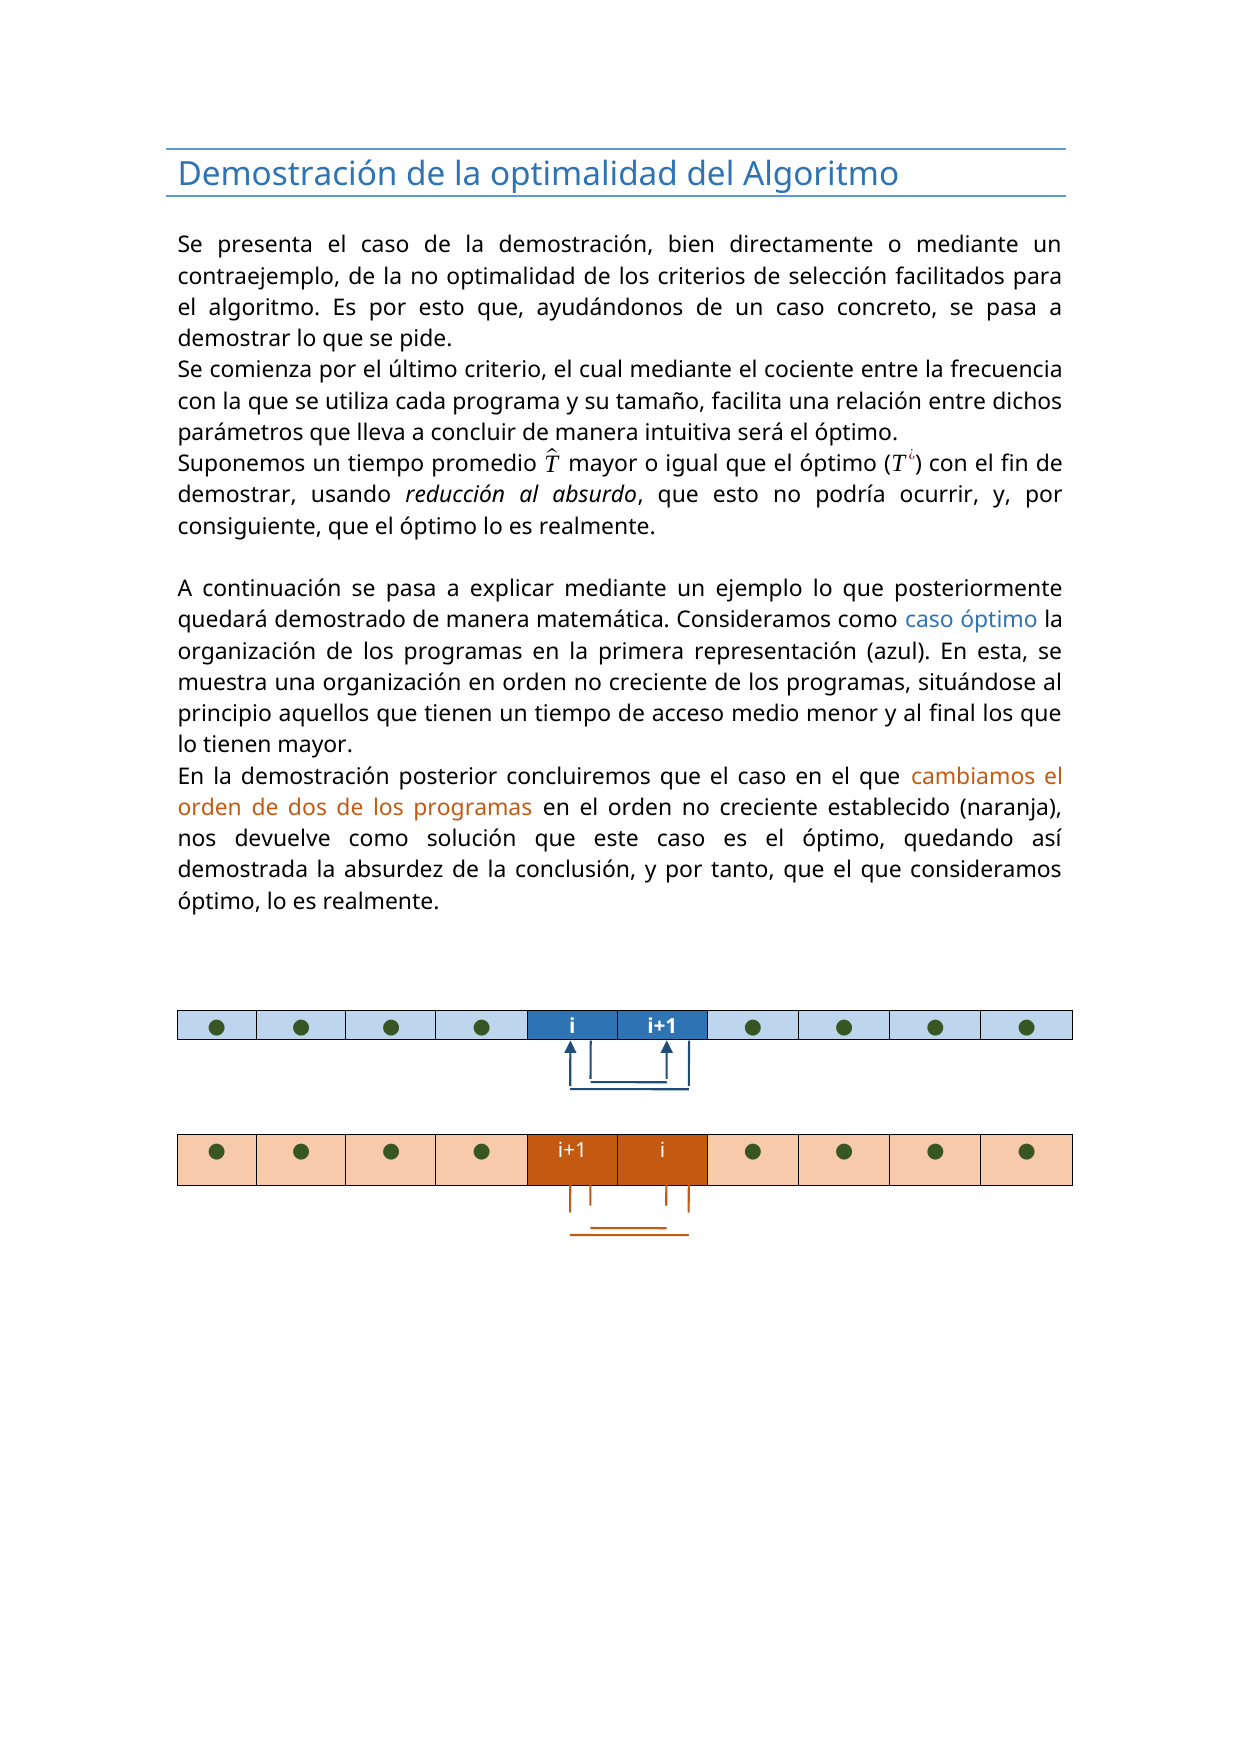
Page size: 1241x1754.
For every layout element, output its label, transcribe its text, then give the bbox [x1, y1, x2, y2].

table_header ● [257, 1011, 345, 1039]
text Se presenta el caso de la demostración, bien directamente o mediante un contraejemplo, de la no optimalidad de los criterios de selección facilitados para el algoritmo. Es por esto que, ayudándonos de un caso concreto, se pasa a demostrar lo que se pide. [177, 228, 1063, 353]
table_header ● [981, 1011, 1072, 1039]
table_header ● [981, 1135, 1072, 1185]
text A continuación se pasa a explicar mediante un ejemplo lo que posteriormente quedará demostrado de manera matemática. Consideramos como caso óptimo la organización de los programas en la primera representación (azul). En esta, se muestra una organización en orden no creciente de los programas, situándose al principio aquellos que tienen un tiempo de acceso medio menor y al final los que lo tienen mayor. [177, 572, 1063, 760]
table_header Demostración de la optimalidad del Algoritmo [166, 150, 1066, 195]
table_header ● [257, 1135, 345, 1185]
table_header ● [890, 1011, 980, 1039]
table_header ● [799, 1135, 889, 1185]
text Se comienza por el último criterio, el cual mediante el cociente entre la frecuencia con la que se utiliza cada programa y su tamaño, facilita una relación entre dichos parámetros que lleva a concluir de manera intuitiva será el óptimo. [177, 353, 1063, 447]
table_header ● [436, 1135, 527, 1185]
table_header i+1 [618, 1011, 707, 1039]
table_header ● [890, 1135, 980, 1185]
table_header ● [178, 1011, 256, 1039]
table_header ● [436, 1011, 527, 1039]
table_header ● [346, 1011, 435, 1039]
table_header i [528, 1011, 617, 1039]
text En la demostración posterior concluiremos que el caso en el que cambiamos el orden de dos de los programas en el orden no creciente establecido (naranja), nos devuelve como solución que este caso es el óptimo, quedando así demostrada la absurdez de la conclusión, y por tanto, que el que consideramos óptimo, lo es realmente. [177, 760, 1063, 916]
text Suponemos un tiempo promedio mayor o igual que el óptimo () con el fin de demostrar, usando reducción al absurdo, que esto no podría ocurrir, y, por consiguiente, que el óptimo lo es realmente. [177, 447, 1063, 541]
table_header i+1 [528, 1135, 617, 1185]
table_header ● [708, 1135, 798, 1185]
table_header ● [708, 1011, 798, 1039]
table_header ● [799, 1011, 889, 1039]
table_header ● [178, 1135, 256, 1185]
table_header ● [346, 1135, 435, 1185]
table_header i [618, 1135, 707, 1185]
